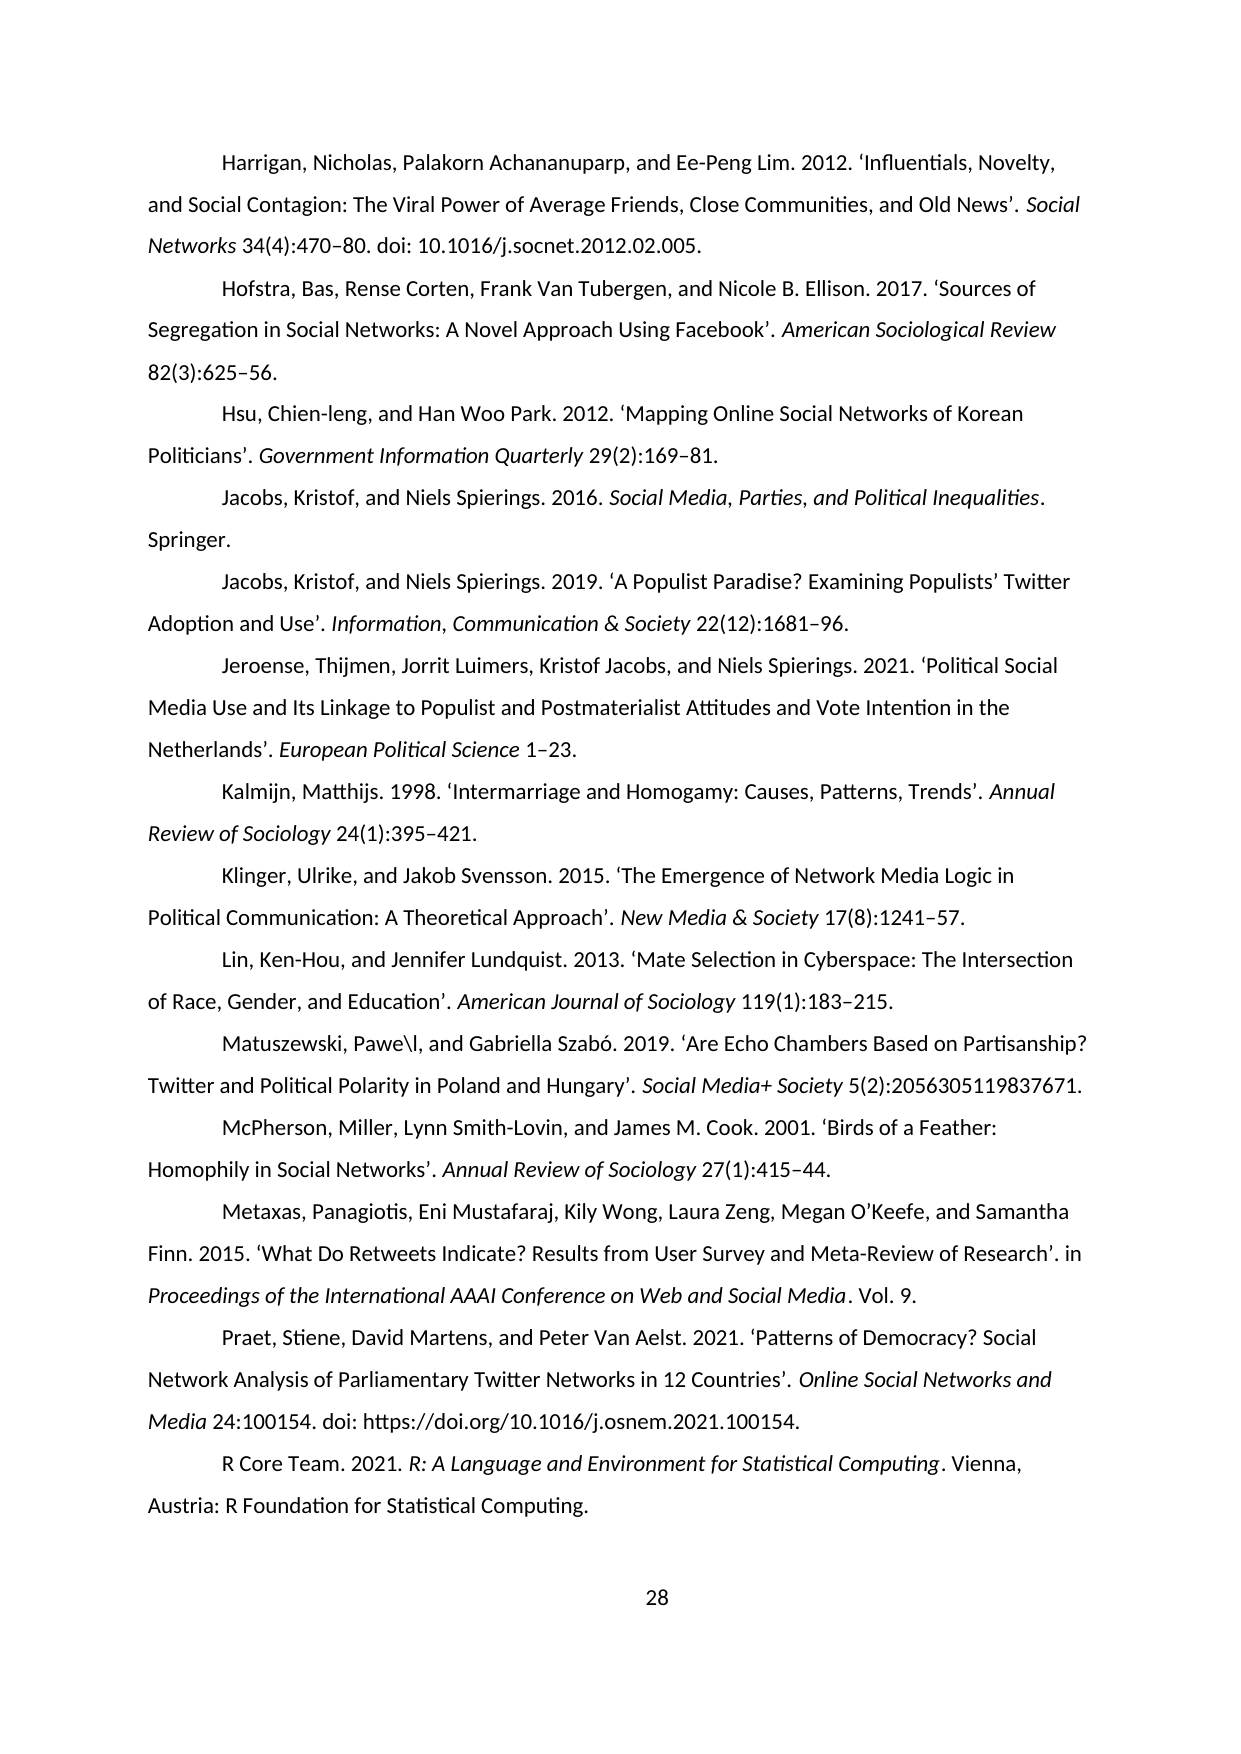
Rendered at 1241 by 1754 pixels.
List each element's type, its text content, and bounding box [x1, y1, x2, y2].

text Hsu, Chien-leng, and Han Woo Park. 2012. ‘Mapping Online Social Networks of Korean Politicians’. Government Information Quarterly 29(2):169–81. [148, 399, 1092, 469]
text McPherson, Miller, Lynn Smith-Lovin, and James M. Cook. 2001. ‘Birds of a Feather: Homophily in Social Networks’. Annual Review of Sociology 27(1):415–44. [148, 1113, 1092, 1183]
text Metaxas, Panagiotis, Eni Mustafaraj, Kily Wong, Laura Zeng, Megan O’Keefe, and Samantha Finn. 2015. ‘What Do Retweets Indicate? Results from User Survey and Meta-Review of Research’. in Proceedings of the International AAAI Conference on Web and Social Media. Vol. 9. [148, 1197, 1092, 1309]
text Lin, Ken-Hou, and Jennifer Lundquist. 2013. ‘Mate Selection in Cyberspace: The Intersection of Race, Gender, and Education’. American Journal of Sociology 119(1):183–215. [148, 945, 1092, 1015]
text Matuszewski, Pawe\l, and Gabriella Szabó. 2019. ‘Are Echo Chambers Based on Partisanship? Twitter and Political Polarity in Poland and Hungary’. Social Media+ Society 5(2):2056305119837671. [148, 1029, 1092, 1099]
text Jacobs, Kristof, and Niels Spierings. 2016. Social Media, Parties, and Political Inequalities. Springer. [148, 483, 1092, 553]
text Klinger, Ulrike, and Jakob Svensson. 2015. ‘The Emergence of Network Media Logic in Political Communication: A Theoretical Approach’. New Media & Society 17(8):1241–57. [148, 861, 1092, 931]
text Jacobs, Kristof, and Niels Spierings. 2019. ‘A Populist Paradise? Examining Populists’ Twitter Adoption and Use’. Information, Communication & Society 22(12):1681–96. [148, 567, 1092, 637]
text Praet, Stiene, David Martens, and Peter Van Aelst. 2021. ‘Patterns of Democracy? Social Network Analysis of Parliamentary Twitter Networks in 12 Countries’. Online Social Networks and Media 24:100154. doi: https://doi.org/10.1016/j.osnem.2021.100154. [148, 1323, 1092, 1435]
text Kalmijn, Matthijs. 1998. ‘Intermarriage and Homogamy: Causes, Patterns, Trends’. Annual Review of Sociology 24(1):395–421. [148, 777, 1092, 847]
text R Core Team. 2021. R: A Language and Environment for Statistical Computing. Vienna, Austria: R Foundation for Statistical Computing. [148, 1449, 1092, 1519]
text Jeroense, Thijmen, Jorrit Luimers, Kristof Jacobs, and Niels Spierings. 2021. ‘Political Social Media Use and Its Linkage to Populist and Postmaterialist Attitudes and Vote Intention in the Netherlands’. European Political Science 1–23. [148, 651, 1092, 763]
text Hofstra, Bas, Rense Corten, Frank Van Tubergen, and Nicole B. Ellison. 2017. ‘Sources of Segregation in Social Networks: A Novel Approach Using Facebook’. American Sociological Review 82(3):625–56. [148, 274, 1092, 386]
text Harrigan, Nicholas, Palakorn Achananuparp, and Ee-Peng Lim. 2012. ‘Influentials, Novelty, and Social Contagion: The Viral Power of Average Friends, Close Communities, and Old News’. Social Networks 34(4):470–80. doi: 10.1016/j.socnet.2012.02.005. [148, 148, 1092, 260]
